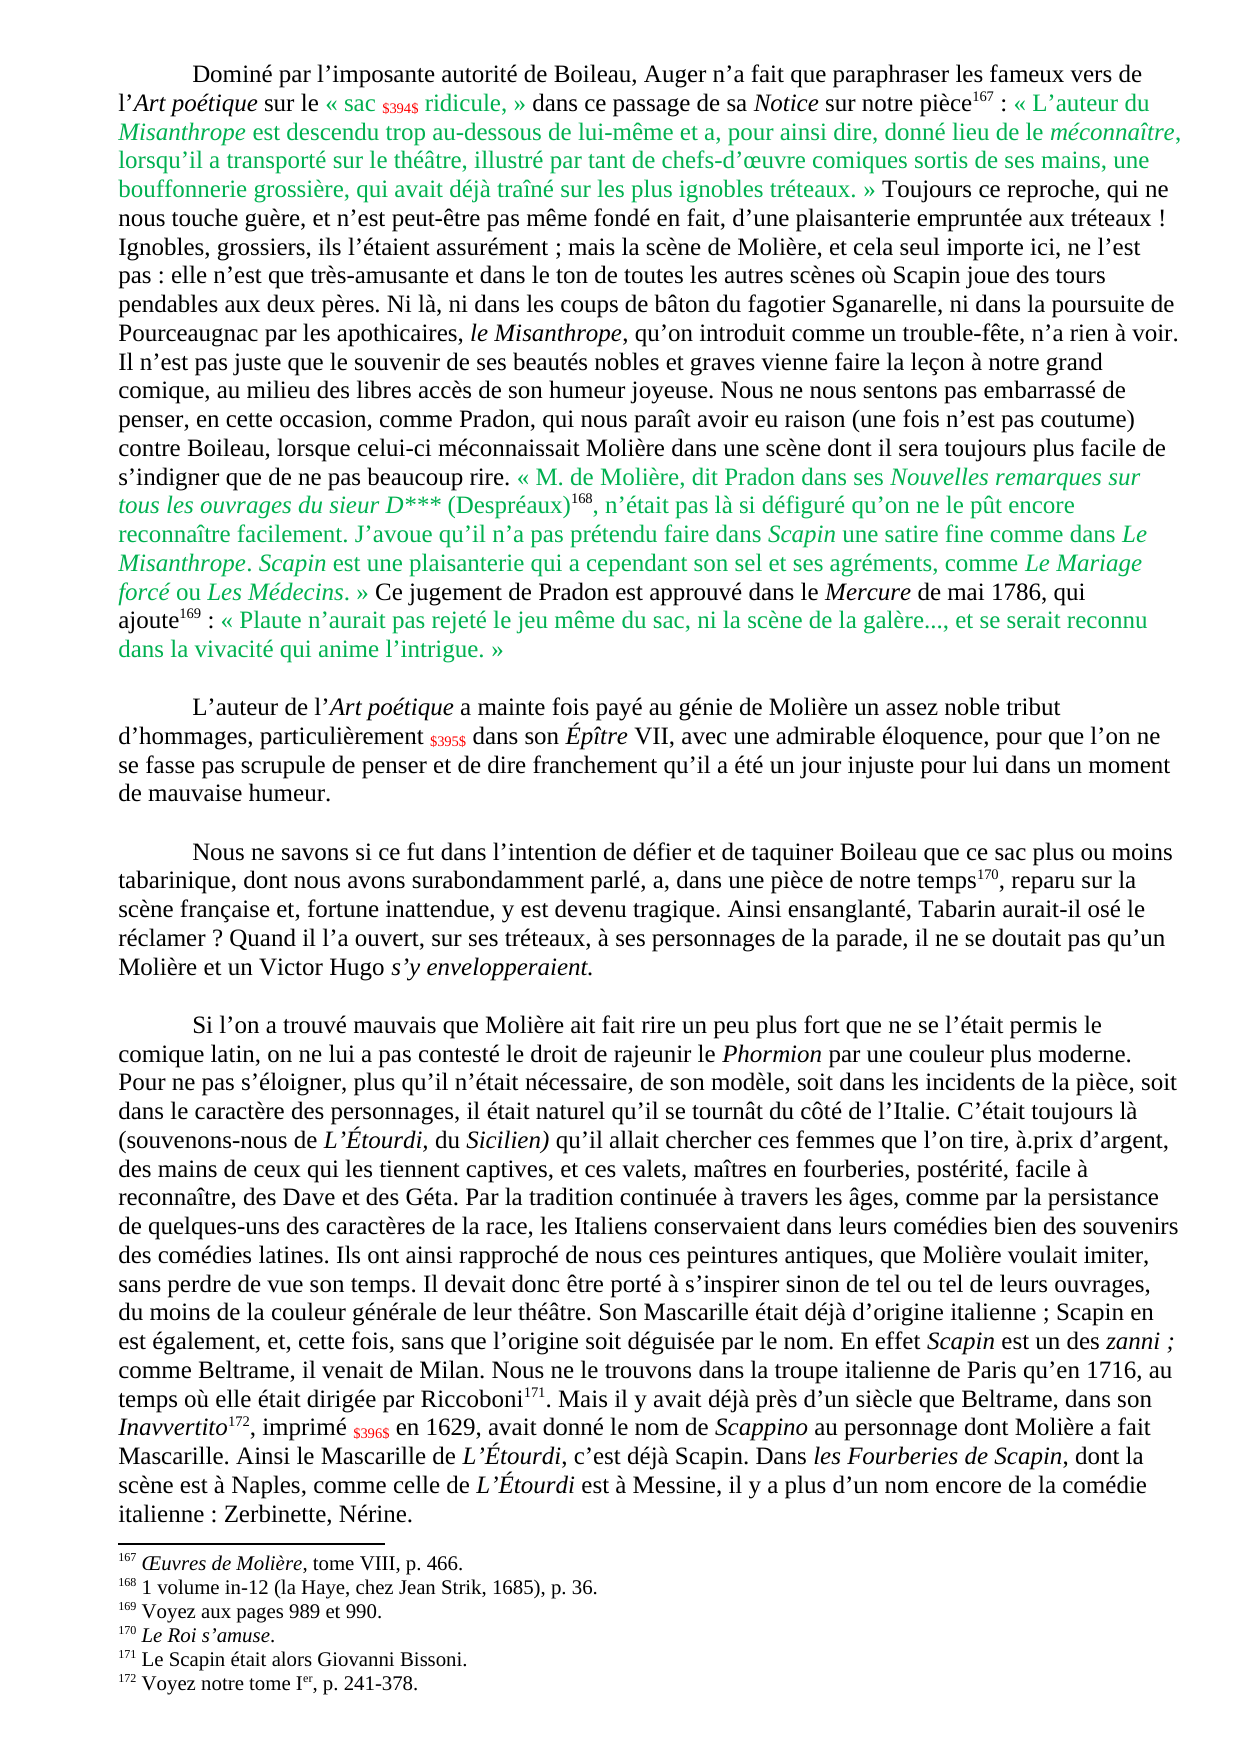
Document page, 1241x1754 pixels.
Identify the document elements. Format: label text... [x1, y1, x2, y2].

text Dominé par l’imposante autorité de Boileau, Auger n’a fait que paraphraser les fameux vers de l’Art poétique sur le « sac $394$ ridicule, » dans ce passage de sa Notice sur notre pièce : « L’auteur du Misanthrope est descendu trop au-dessous de lui-même et a, pour ainsi dire, donné lieu de le méconnaître, lorsqu’il a transporté sur le théâtre, illustré par tant de chefs-d’œuvre comiques sortis de ses mains, une bouffonnerie grossière, qui avait déjà traîné sur les plus ignobles tréteaux. » Toujours ce reproche, qui ne nous touche guère, et n’est peut-être pas même fondé en fait, d’une plaisanterie empruntée aux tréteaux ! Ignobles, grossiers, ils l’étaient assurément ; mais la scène de Molière, et cela seul importe ici, ne l’est pas : elle n’est que très-amusante et dans le ton de toutes les autres scènes où Scapin joue des tours pendables aux deux pères. Ni là, ni dans les coups de bâton du fagotier Sganarelle, ni dans la poursuite de Pourceaugnac par les apothicaires, le Misanthrope, qu’on introduit comme un trouble-fête, n’a rien à voir. Il n’est pas juste que le souvenir de ses beautés nobles et graves vienne faire la leçon à notre grand comique, au milieu des libres accès de son humeur joyeuse. Nous ne nous sentons pas embarrassé de penser, en cette occasion, comme Pradon, qui nous paraît avoir eu raison (une fois n’est pas coutume) contre Boileau, lorsque celui-ci méconnaissait Molière dans une scène dont il sera toujours plus facile de s’indigner que de ne pas beaucoup rire. « M. de Molière, dit Pradon dans ses Nouvelles remarques sur tous les ouvrages du sieur D*** (Despréaux), n’était pas là si défiguré qu’on ne le pût encore reconnaître facilement. J’avoue qu’il n’a pas prétendu faire dans Scapin une satire fine comme dans Le Misanthrope. Scapin est une plaisanterie qui a cependant son sel et ses agréments, comme Le Mariage forcé ou Les Médecins. » Ce jugement de Pradon est approuvé dans le Mercure de mai 1786, qui ajoute : « Plaute n’aurait pas rejeté le jeu même du sac, ni la scène de la galère..., et se serait reconnu dans la vivacité qui anime l’intrigue. » [118, 59, 1181, 663]
text Nous ne savons si ce fut dans l’intention de défier et de taquiner Boileau que ce sac plus ou moins tabarinique, dont nous avons surabondamment parlé, a, dans une pièce de notre temps, reparu sur la scène française et, fortune inattendue, y est devenu tragique. Ainsi ensanglanté, Tabarin aurait-il osé le réclamer ? Quand il l’a ouvert, sur ses tréteaux, à ses personnages de la parade, il ne se doutait pas qu’un Molière et un Victor Hugo s’y envelopperaient. [118, 837, 1181, 981]
text Si l’on a trouvé mauvais que Molière ait fait rire un peu plus fort que ne se l’était permis le comique latin, on ne lui a pas contesté le droit de rajeunir le Phormion par une couleur plus moderne. Pour ne pas s’éloigner, plus qu’il n’était nécessaire, de son modèle, soit dans les incidents de la pièce, soit dans le caractère des personnages, il était naturel qu’il se tournât du côté de l’Italie. C’était toujours là (souvenons-nous de L’Étourdi, du Sicilien) qu’il allait chercher ces femmes que l’on tire, à.prix d’argent, des mains de ceux qui les tiennent captives, et ces valets, maîtres en fourberies, postérité, facile à reconnaître, des Dave et des Géta. Par la tradition continuée à travers les âges, comme par la persistance de quelques-uns des caractères de la race, les Italiens conservaient dans leurs comédies bien des souvenirs des comédies latines. Ils ont ainsi rapproché de nous ces peintures antiques, que Molière voulait imiter, sans perdre de vue son temps. Il devait donc être porté à s’inspirer sinon de tel ou tel de leurs ouvrages, du moins de la couleur générale de leur théâtre. Son Mascarille était déjà d’origine italienne ; Scapin en est également, et, cette fois, sans que l’origine soit déguisée par le nom. En effet Scapin est un des zanni ; comme Beltrame, il venait de Milan. Nous ne le trouvons dans la troupe italienne de Paris qu’en 1716, au temps où elle était dirigée par Riccoboni. Mais il y avait déjà près d’un siècle que Beltrame, dans son Inavvertito, imprimé $396$ en 1629, avait donné le nom de Scappino au personnage dont Molière a fait Mascarille. Ainsi le Mascarille de L’Étourdi, c’est déjà Scapin. Dans les Fourberies de Scapin, dont la scène est à Naples, comme celle de L’Étourdi est à Messine, il y a plus d’un nom encore de la comédie italienne : Zerbinette, Nérine. [118, 1010, 1181, 1527]
text L’auteur de l’Art poétique a mainte fois payé au génie de Molière un assez noble tribut d’hommages, particulièrement $395$ dans son Épître VII, avec une admirable éloquence, pour que l’on ne se fasse pas scrupule de penser et de dire franchement qu’il a été un jour injuste pour lui dans un moment de mauvaise humeur. [118, 692, 1181, 807]
